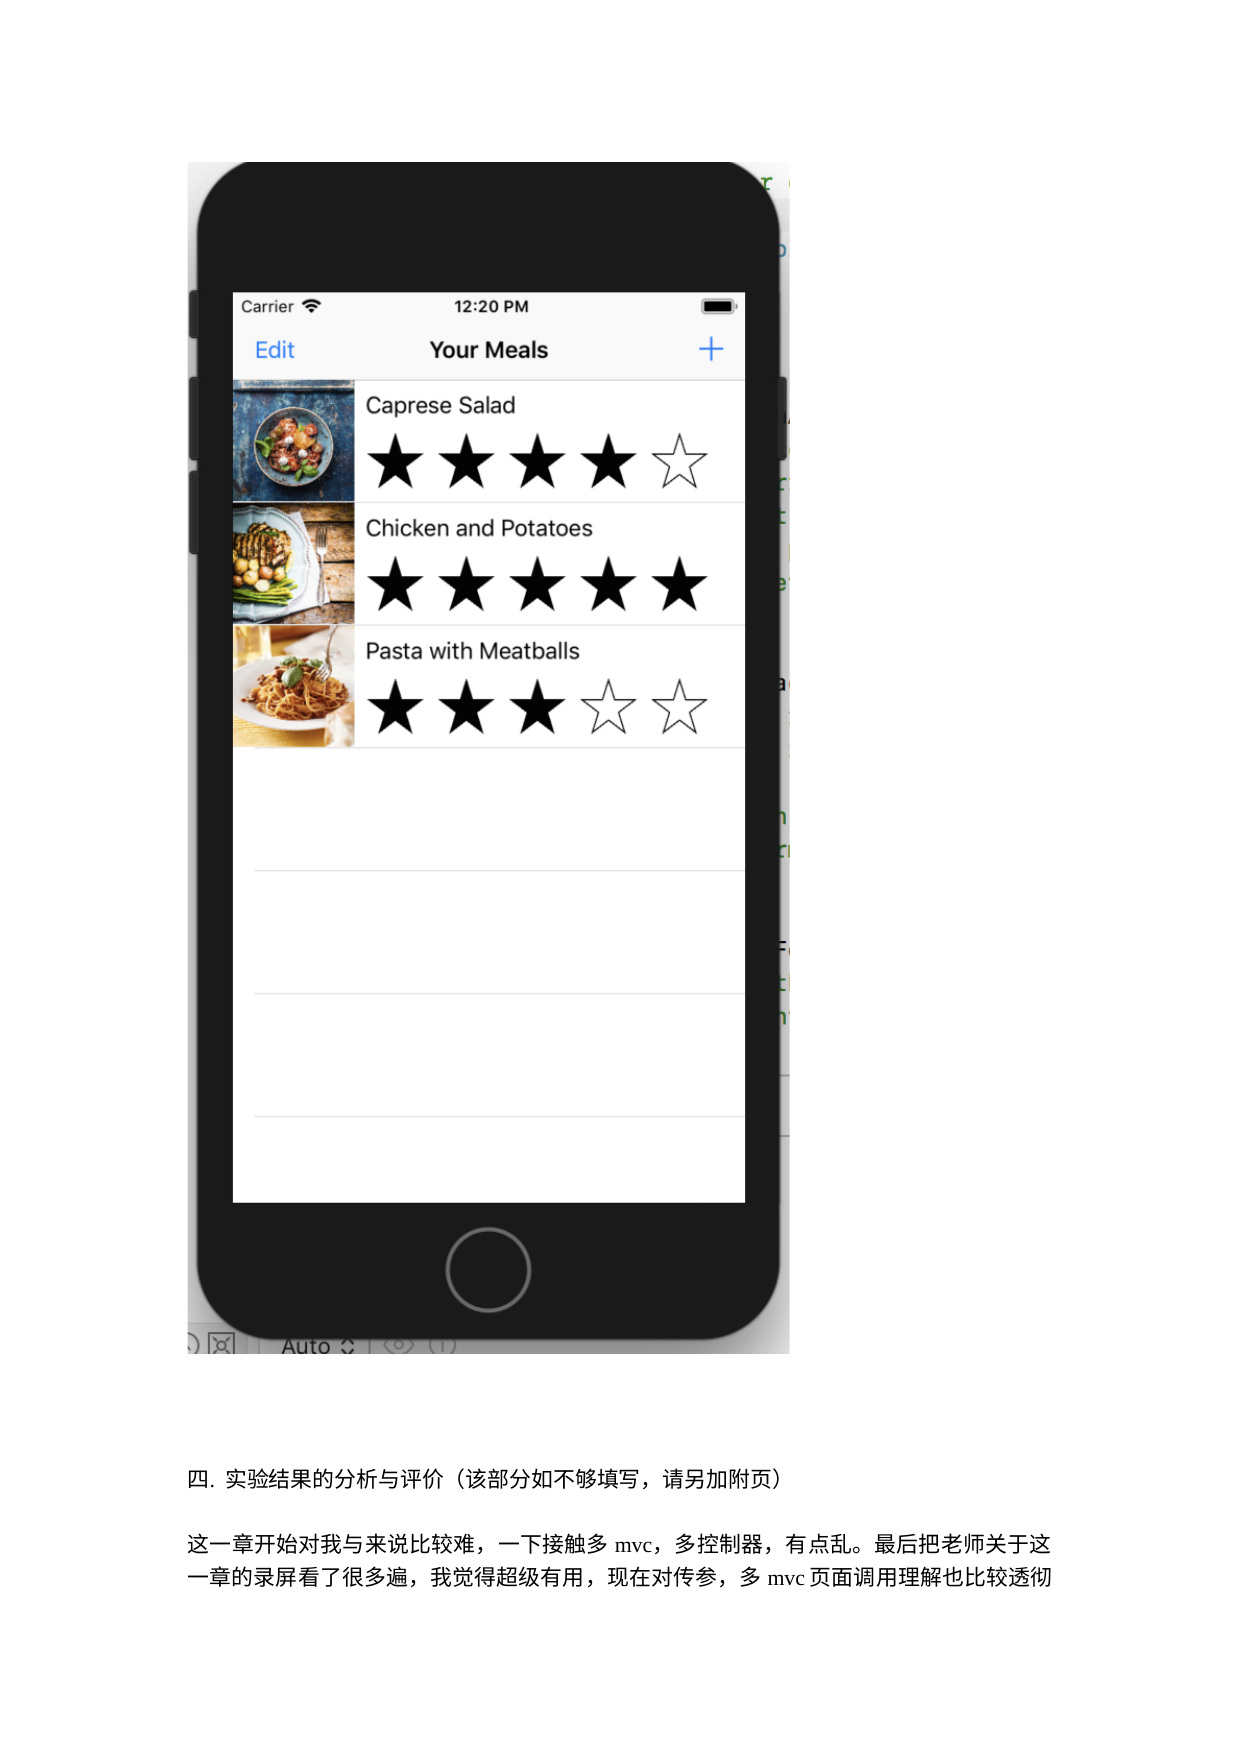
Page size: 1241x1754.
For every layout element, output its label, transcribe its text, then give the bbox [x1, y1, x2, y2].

picture [187, 162, 790, 1354]
list 实验结果的分析与评价（该部分如不够填写，请另加附页） [187, 1462, 1053, 1494]
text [187, 1527, 1053, 1592]
